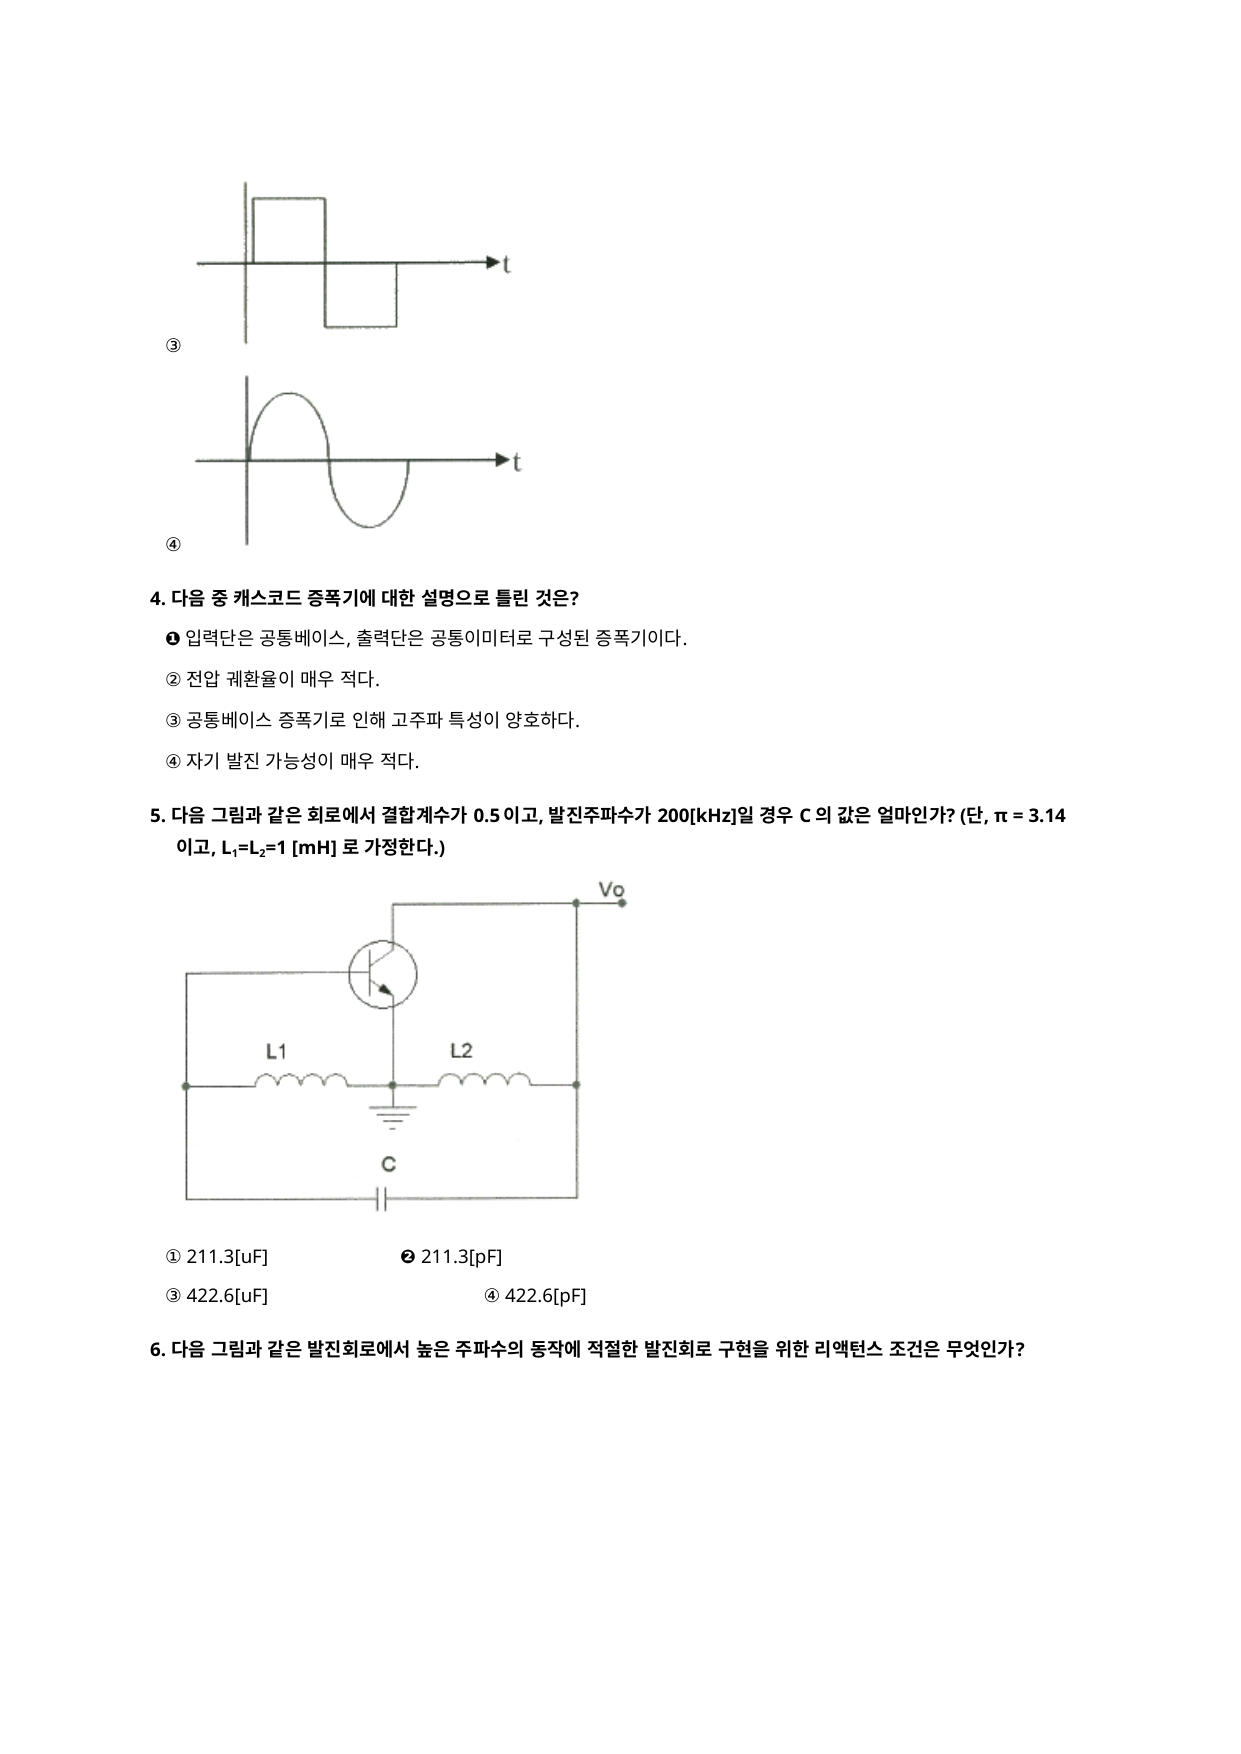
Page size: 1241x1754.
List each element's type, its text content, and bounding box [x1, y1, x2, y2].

text ② 전압 궤환율이 매우 적다. [150, 665, 1090, 692]
text ③ 공통베이스 증폭기로 인해 고주파 특성이 양호하다. [150, 706, 1090, 733]
picture [164, 873, 634, 1224]
text 4. 다음 중 캐스코드 증폭기에 대한 설명으로 틀린 것은? [150, 583, 1090, 610]
text ③ 422.6[uF] ④ 422.6[pF] [150, 1283, 1090, 1308]
text ① 211.3[uF] ❷ 211.3[pF] [150, 1243, 1090, 1269]
text ④ 자기 발진 가능성이 매우 적다. [150, 747, 1090, 774]
picture [186, 177, 523, 353]
text ❶ 입력단은 공통베이스, 출력단은 공통이미터로 구성된 증폭기이다. [150, 624, 1090, 651]
text 5. 다음 그림과 같은 회로에서 결합계수가 0.5이고, 발진주파수가 200[kHz]일 경우 C의 값은 얼마인가? (단, π = 3.14 이고, L1=L2=1 [mH] 로 가정한다.) [150, 800, 1090, 860]
picture [186, 371, 532, 552]
text 6. 다음 그림과 같은 발진회로에서 높은 주파수의 동작에 적절한 발진회로 구현을 위한 리액턴스 조건은 무엇인가? [150, 1335, 1090, 1362]
